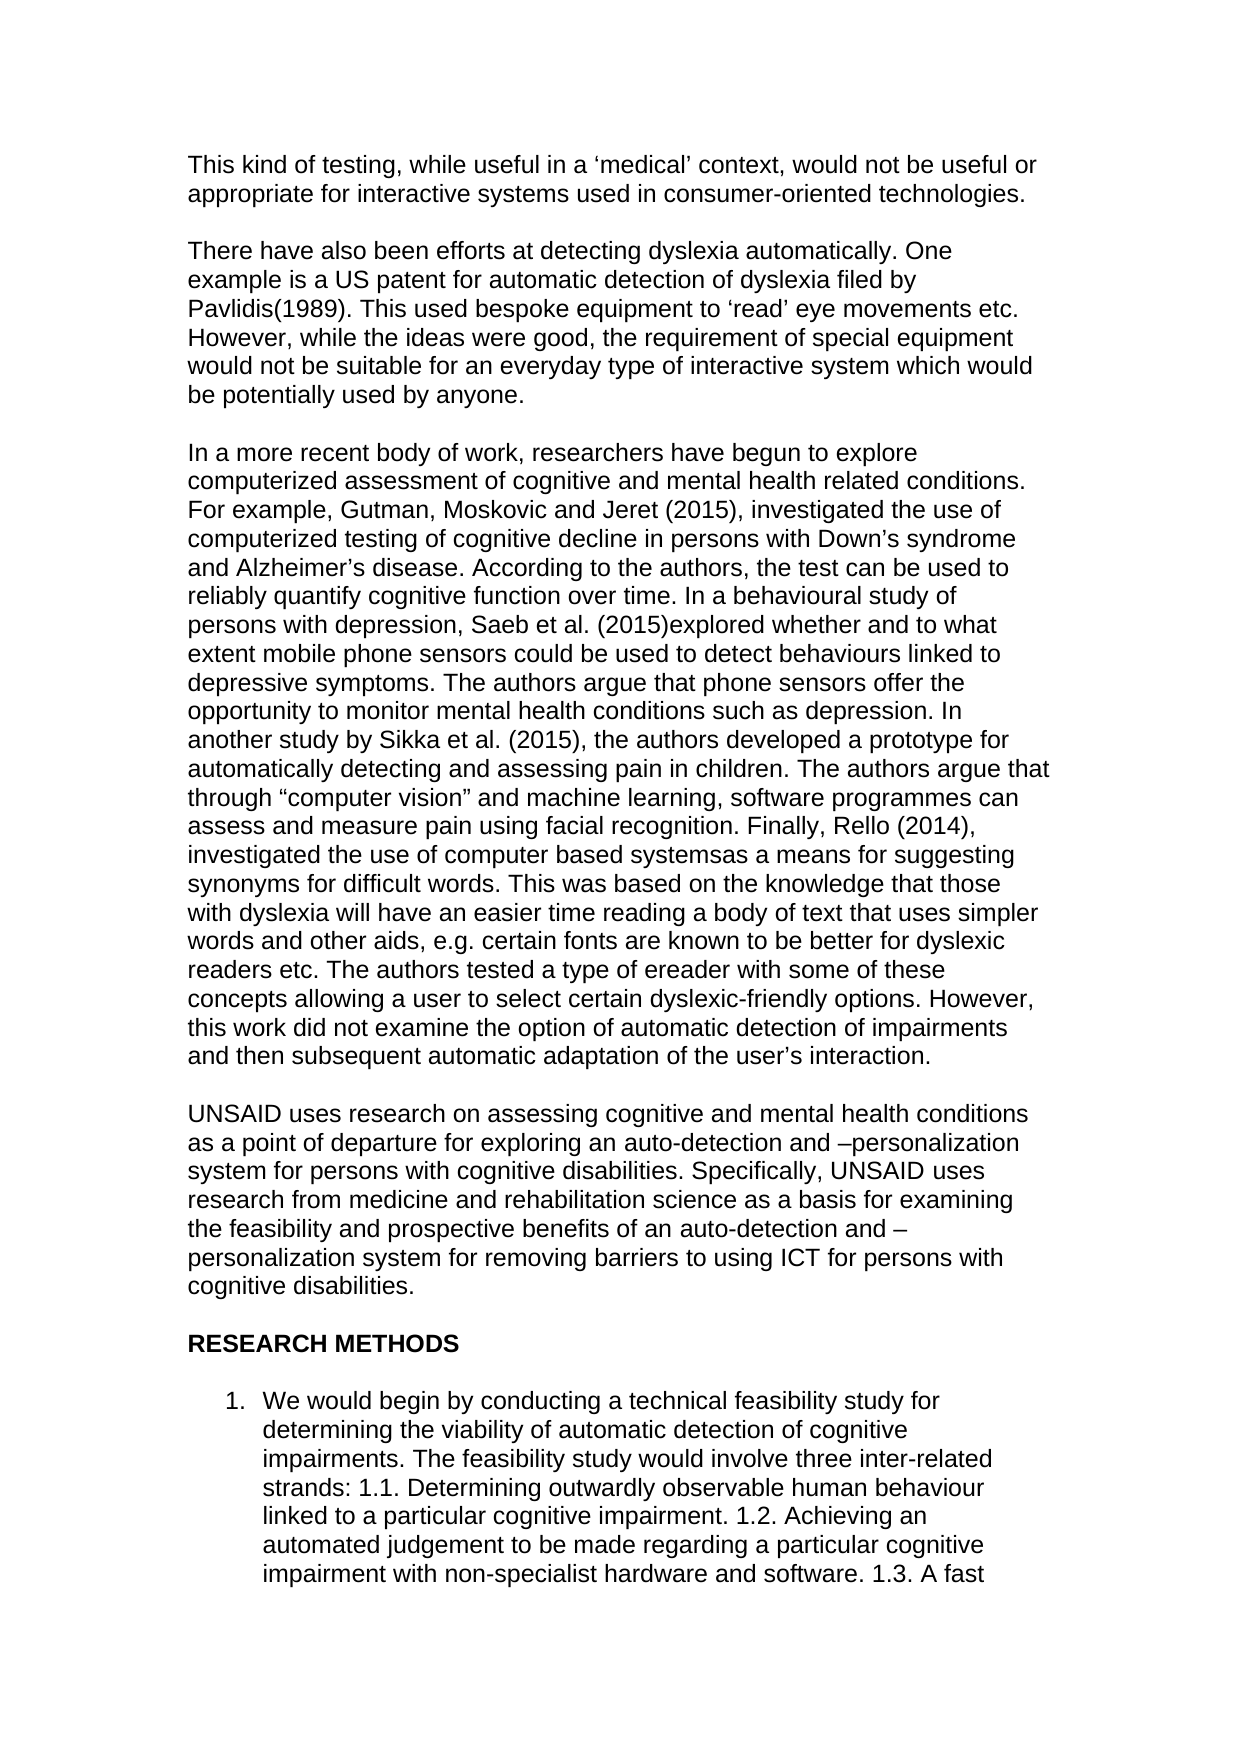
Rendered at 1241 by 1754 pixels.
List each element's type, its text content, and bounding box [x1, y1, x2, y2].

text There have also been efforts at detecting dyslexia automatically. One example is a US patent for automatic detection of dyslexia filed by Pavlidis(1989). This used bespoke equipment to ‘read’ eye movements etc. However, while the ideas were good, the requirement of special equipment would not be suitable for an everyday type of interactive system which would be potentially used by anyone. [187, 236, 1053, 409]
text RESEARCH METHODS [187, 1329, 1053, 1357]
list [225, 1386, 1053, 1587]
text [187, 150, 1053, 207]
text In a more recent body of work, researchers have begun to explore computerized assessment of cognitive and mental health related conditions. For example, Gutman, Moskovic and Jeret (2015), investigated the use of computerized testing of cognitive decline in persons with Down’s syndrome and Alzheimer’s disease. According to the authors, the test can be used to reliably quantify cognitive function over time. In a behavioural study of persons with depression, Saeb et al. (2015)explored whether and to what extent mobile phone sensors could be used to detect behaviours linked to depressive symptoms. The authors argue that phone sensors offer the opportunity to monitor mental health conditions such as depression. In another study by Sikka et al. (2015), the authors developed a prototype for automatically detecting and assessing pain in children. The authors argue that through “computer vision” and machine learning, software programmes can assess and measure pain using facial recognition. Finally, Rello (2014), investigated the use of computer based systemsas a means for suggesting synonyms for difficult words. This was based on the knowledge that those with dyslexia will have an easier time reading a body of text that uses simpler words and other aids, e.g. certain fonts are known to be better for dyslexic readers etc. The authors tested a type of ereader with some of these concepts allowing a user to select certain dyslexic-friendly options. However, this work did not examine the option of automatic detection of impairments and then subsequent automatic adaptation of the user’s interaction. [187, 437, 1053, 1070]
text UNSAID uses research on assessing cognitive and mental health conditions as a point of departure for exploring an auto-detection and –personalization system for persons with cognitive disabilities. Specifically, UNSAID uses research from medicine and rehabilitation science as a basis for examining the feasibility and prospective benefits of an auto-detection and –personalization system for removing barriers to using ICT for persons with cognitive disabilities. [187, 1099, 1053, 1300]
